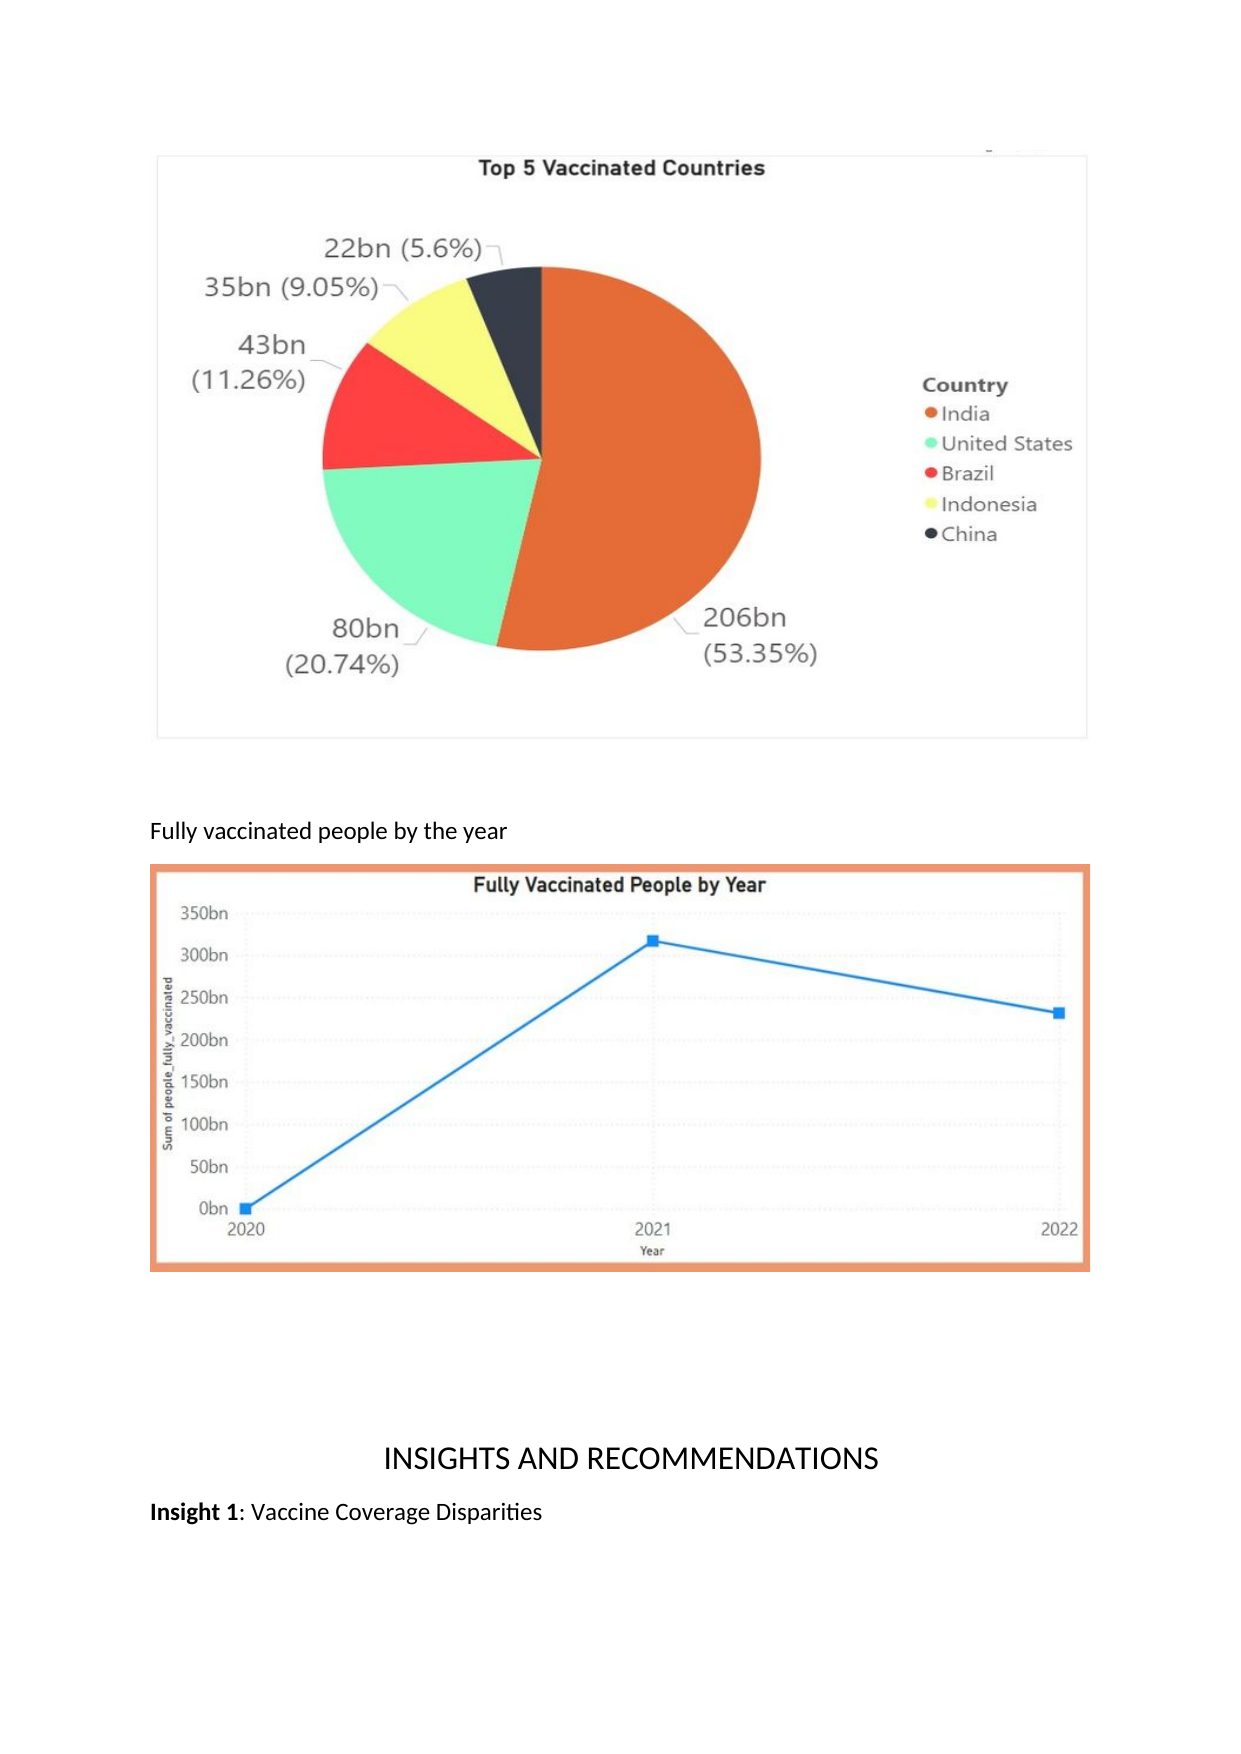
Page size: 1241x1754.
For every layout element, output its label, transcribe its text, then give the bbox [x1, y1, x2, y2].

picture [150, 864, 1091, 1272]
text Insight 1: Vaccine Coverage Disparities [150, 1497, 1090, 1527]
text INSIGHTS AND RECOMMENDATIONS [150, 1437, 1090, 1477]
text Fully vaccinated people by the year [150, 815, 1090, 846]
picture [150, 150, 1091, 748]
